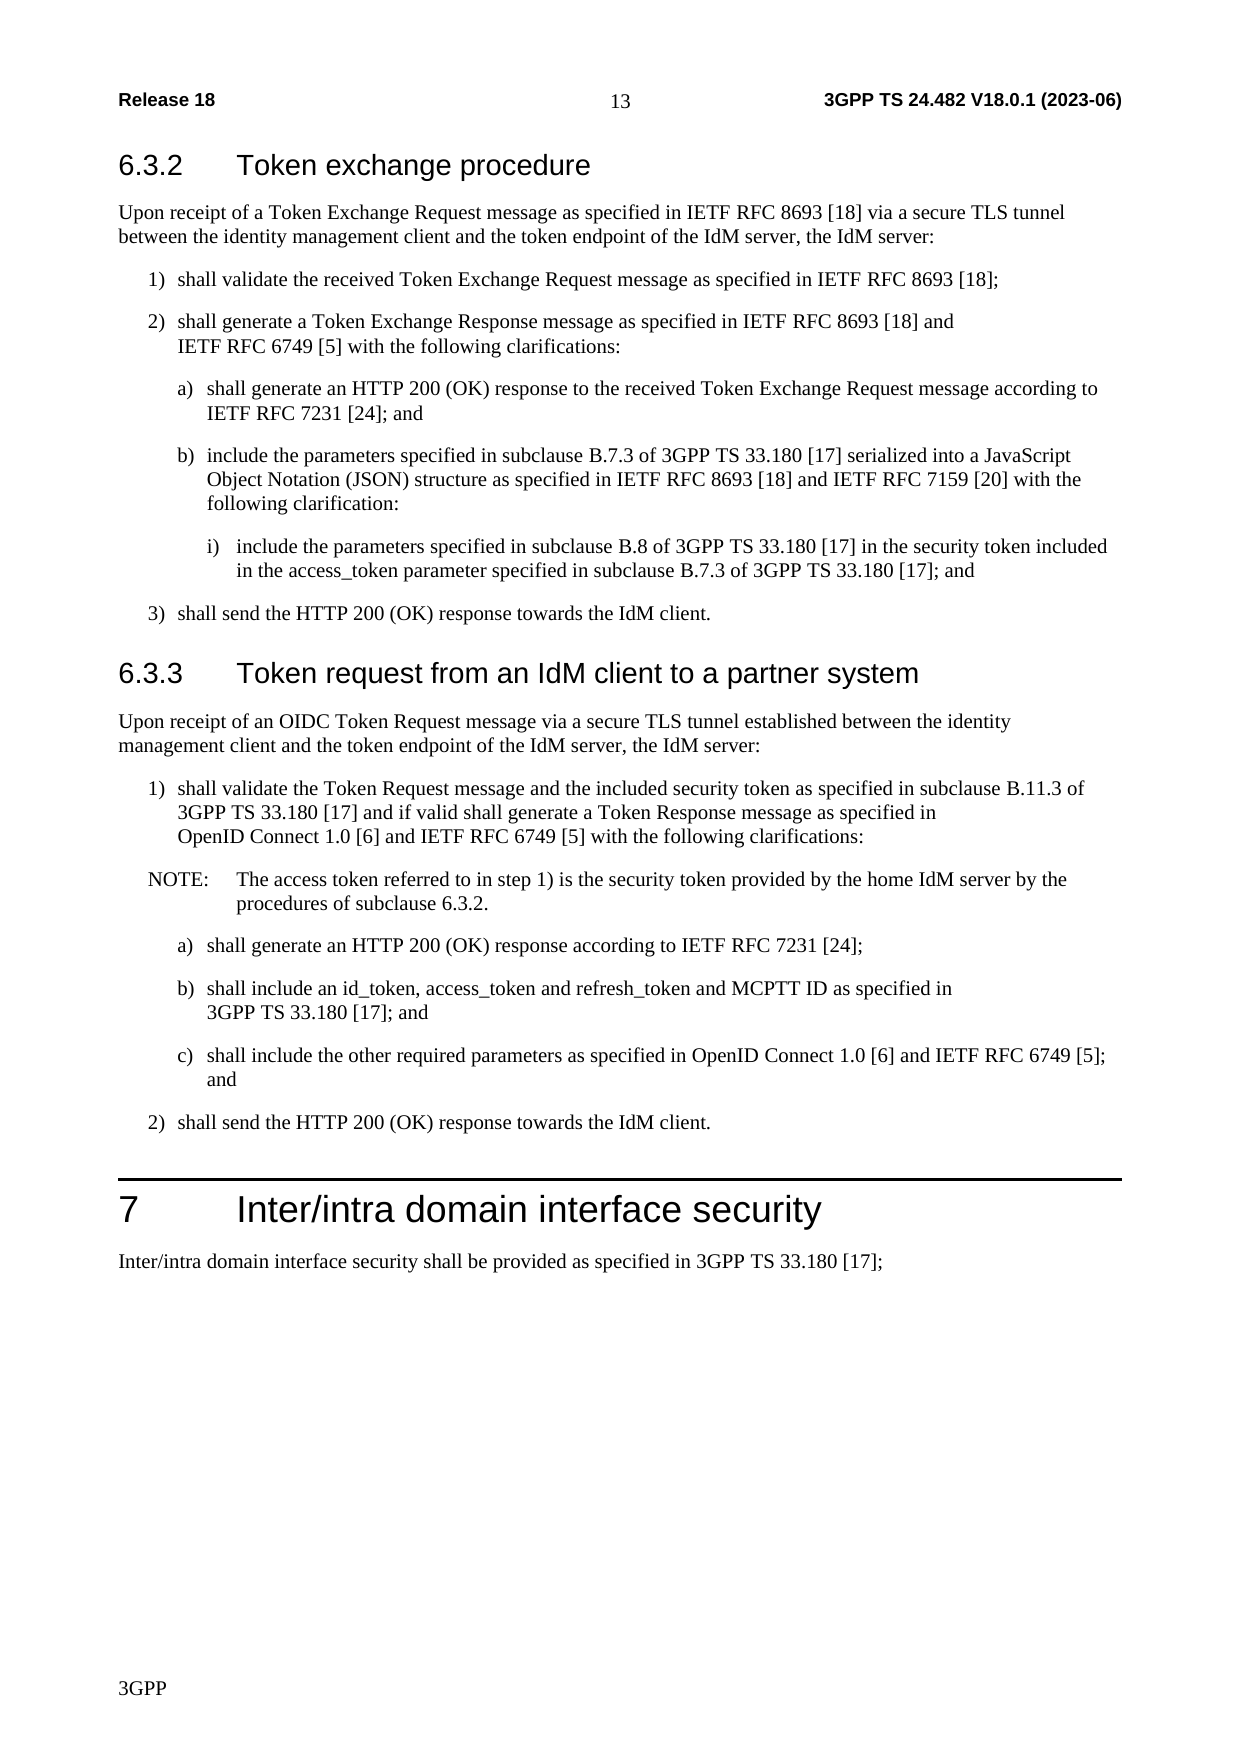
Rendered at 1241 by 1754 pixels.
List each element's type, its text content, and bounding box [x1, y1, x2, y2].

text b) shall include an id_token, access_token and refresh_token and MCPTT ID as specified in 3GPP TS 33.180 [17]; and [177, 976, 1122, 1024]
text Upon receipt of an OIDC Token Request message via a secure TLS tunnel established between the identity management client and the token endpoint of the IdM server, the IdM server: [118, 709, 1122, 757]
text 3) shall send the HTTP 200 (OK) response towards the IdM client. [148, 601, 1122, 625]
subtitle 6.3.3 Token request from an IdM client to a partner system [118, 656, 1122, 690]
text 1) shall validate the Token Request message and the included security token as specified in subclause B.11.3 of 3GPP TS 33.180 [17] and if valid shall generate a Token Response message as specified in OpenID Connect 1.0 [6] and IETF RFC 6749 [5] with the following clarifications: [148, 776, 1122, 848]
text i) include the parameters specified in subclause B.8 of 3GPP TS 33.180 [17] in the security token included in the access_token parameter specified in subclause B.7.3 of 3GPP TS 33.180 [17]; and [207, 534, 1122, 582]
text NOTE: The access token referred to in step 1) is the security token provided by the home IdM server by the procedures of subclause 6.3.2. [148, 866, 1122, 914]
text a) shall generate an HTTP 200 (OK) response to the received Token Exchange Request message according to IETF RFC 7231 [24]; and [177, 376, 1122, 424]
text 1) shall validate the received Token Exchange Request message as specified in IETF RFC 8693 [18]; [148, 267, 1122, 291]
text Upon receipt of a Token Exchange Request message as specified in IETF RFC 8693 [18] via a secure TLS tunnel between the identity management client and the token endpoint of the IdM server, the IdM server: [118, 200, 1122, 248]
subtitle 6.3.2 Token exchange procedure [118, 147, 1122, 181]
text c) shall include the other required parameters as specified in OpenID Connect 1.0 [6] and IETF RFC 6749 [5]; and [177, 1043, 1122, 1091]
subtitle 7 Inter/intra domain interface security [118, 1181, 1122, 1230]
text 2) shall send the HTTP 200 (OK) response towards the IdM client. [148, 1110, 1122, 1134]
text b) include the parameters specified in subclause B.7.3 of 3GPP TS 33.180 [17] serialized into a JavaScript Object Notation (JSON) structure as specified in IETF RFC 8693 [18] and IETF RFC 7159 [20] with the following clarification: [177, 443, 1122, 515]
text Inter/intra domain interface security shall be provided as specified in 3GPP TS 33.180 [17]; [118, 1249, 1122, 1273]
text a) shall generate an HTTP 200 (OK) response according to IETF RFC 7231 [24]; [177, 933, 1122, 957]
text 2) shall generate a Token Exchange Response message as specified in IETF RFC 8693 [18] and IETF RFC 6749 [5] with the following clarifications: [148, 309, 1122, 358]
